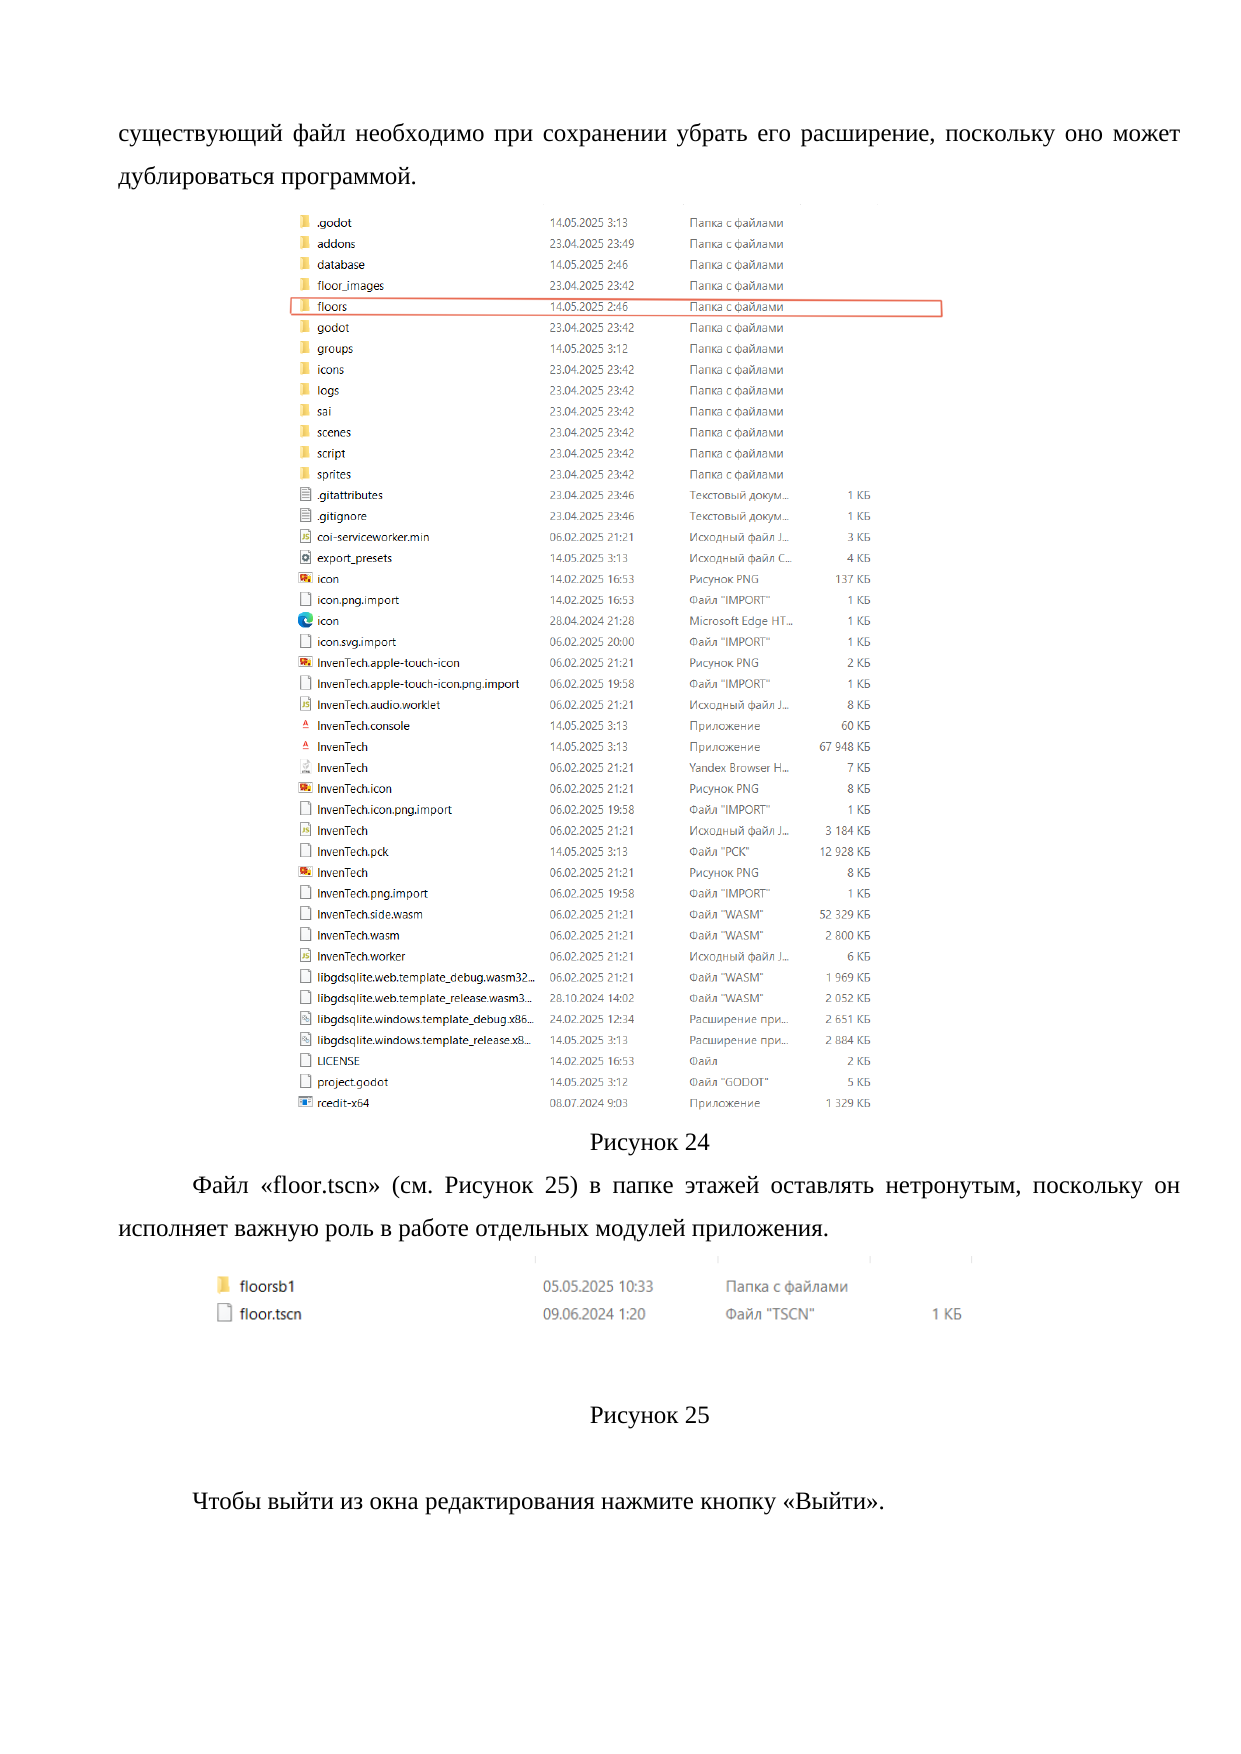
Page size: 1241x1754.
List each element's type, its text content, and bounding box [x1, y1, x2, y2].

picture [194, 1256, 1105, 1386]
text Рисунок 25 [118, 1400, 1181, 1428]
text Чтобы выйти из окна редактирования нажмите кнопку «Выйти». [118, 1486, 1181, 1515]
picture [285, 204, 1014, 1113]
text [118, 118, 1181, 190]
text Рисунок 24 [118, 1127, 1181, 1156]
text Файл «floor.tscn» (см. Рисунок 25) в папке этажей оставлять нетронутым, поскольку он исполняет важную роль в работе отдельных модулей приложения. [118, 1170, 1181, 1242]
